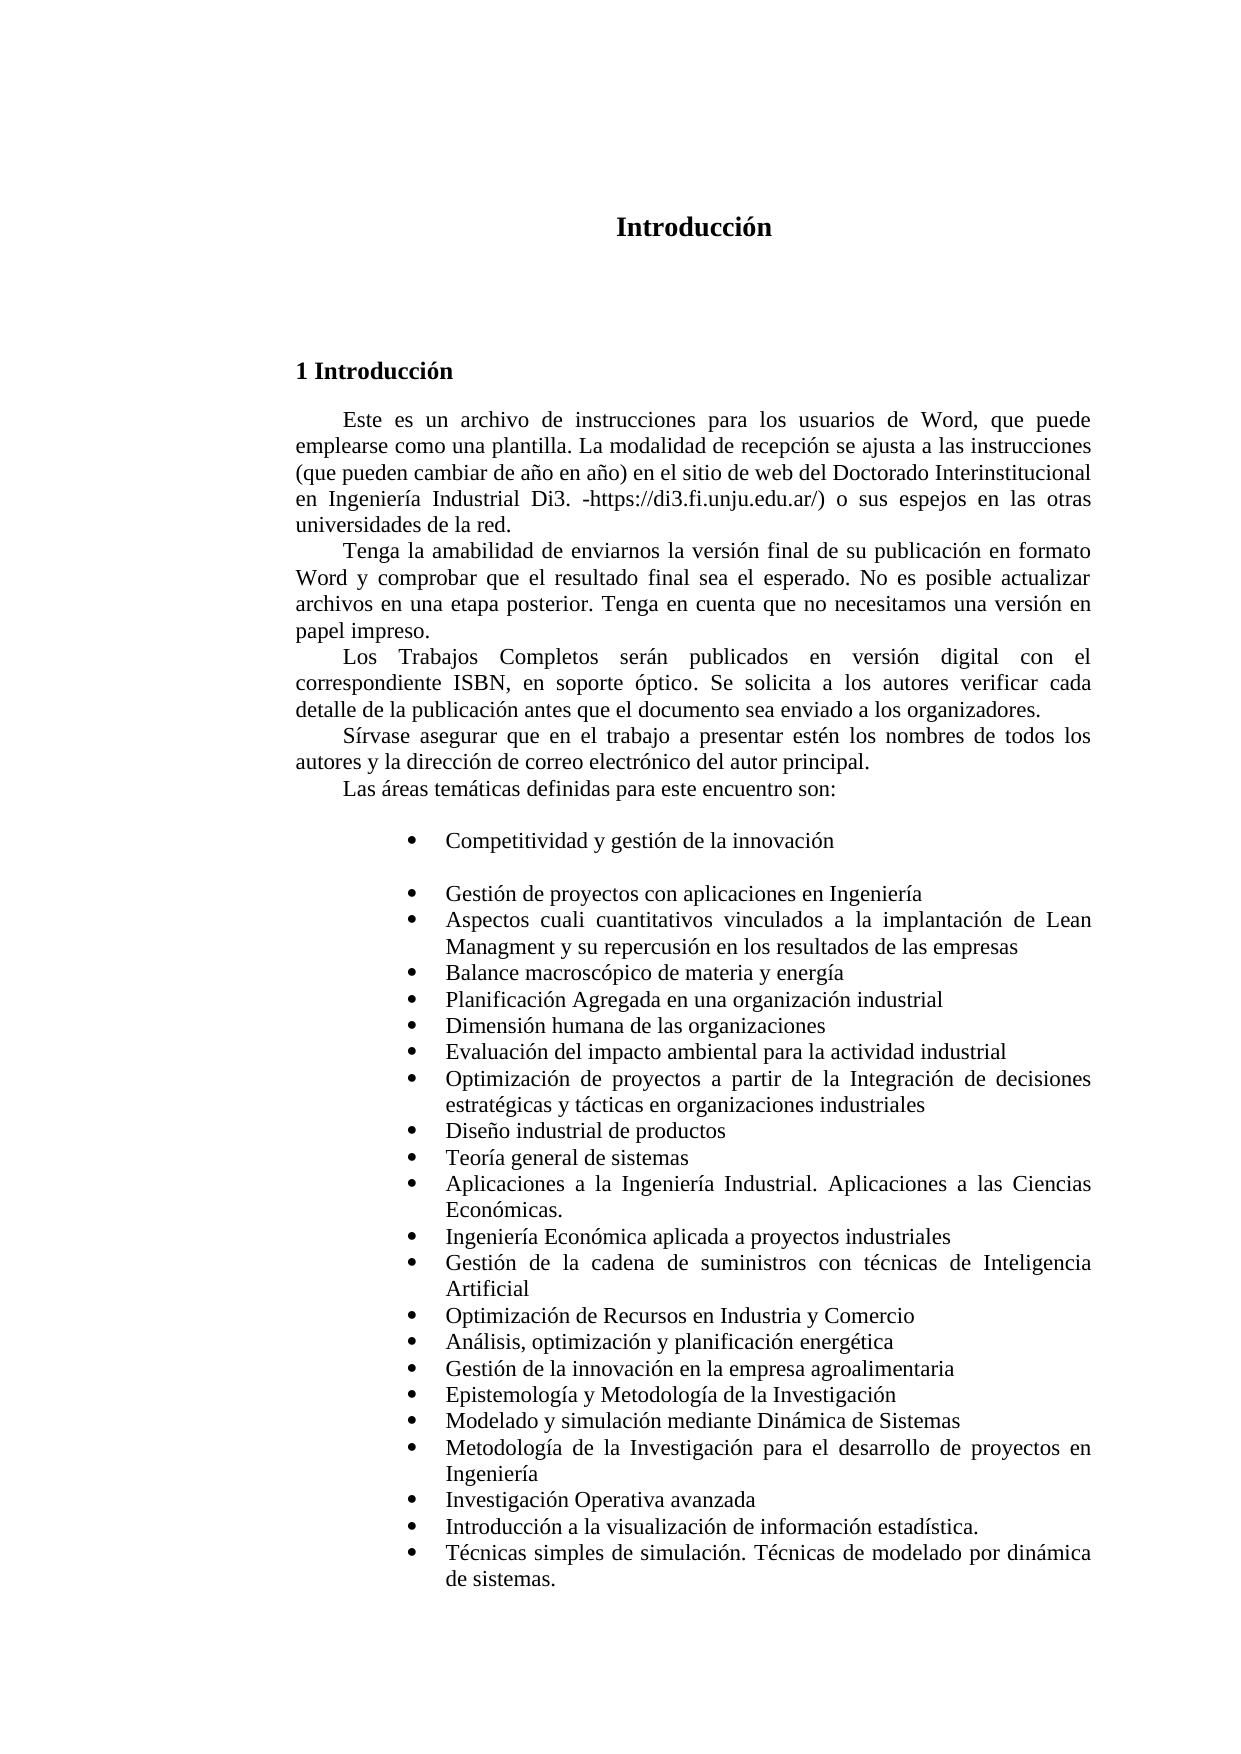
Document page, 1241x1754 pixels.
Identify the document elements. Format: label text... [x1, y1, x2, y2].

list Evaluación del impacto ambiental para la actividad industrial [408, 1038, 1092, 1065]
list Gestión de la innovación en la empresa agroalimentaria [408, 1354, 1092, 1381]
list Metodología de la Investigación para el desarrollo de proyectos en Ingeniería [408, 1434, 1092, 1486]
list Optimización de Recursos en Industria y Comercio [408, 1302, 1092, 1328]
list Teoría general de sistemas [408, 1144, 1092, 1170]
text Sírvase asegurar que en el trabajo a presentar estén los nombres de todos los autores y la dirección de correo electrónico del autor principal. [295, 722, 1092, 775]
list Gestión de la cadena de suministros con técnicas de Inteligencia Artificial [408, 1249, 1092, 1302]
text Los Trabajos Completos serán publicados en versión digital con el correspondiente ISBN, en soporte óptico. Se solicita a los autores verificar cada detalle de la publicación antes que el documento sea enviado a los organizadores. [295, 643, 1092, 722]
list Análisis, optimización y planificación energética [408, 1328, 1092, 1354]
list Técnicas simples de simulación. Técnicas de modelado por dinámica de sistemas. [408, 1539, 1092, 1592]
list Aspectos cuali cuantitativos vinculados a la implantación de Lean Managment y su repercusión en los resultados de las empresas [408, 907, 1092, 959]
list Optimización de proyectos a partir de la Integración de decisiones estratégicas y tácticas en organizaciones industriales [408, 1065, 1092, 1117]
list Dimensión humana de las organizaciones [408, 1012, 1092, 1038]
text Las áreas temáticas definidas para este encuentro son: [295, 775, 1092, 801]
list Ingeniería Económica aplicada a proyectos industriales [408, 1223, 1092, 1249]
list Modelado y simulación mediante Dinámica de Sistemas [408, 1407, 1092, 1434]
text 1 Introducción [295, 356, 1092, 385]
list Competitividad y gestión de la innovación [408, 827, 1092, 854]
list Aplicaciones a la Ingeniería Industrial. Aplicaciones a las Ciencias Económicas. [408, 1170, 1092, 1223]
text Introducción [295, 210, 1092, 243]
list Epistemología y Metodología de la Investigación [408, 1381, 1092, 1407]
list Planificación Agregada en una organización industrial [408, 986, 1092, 1012]
list Introducción a la visualización de información estadística. [408, 1513, 1092, 1539]
list Diseño industrial de productos [408, 1117, 1092, 1144]
list Balance macroscópico de materia y energía [408, 959, 1092, 986]
list Gestión de proyectos con aplicaciones en Ingeniería [408, 880, 1092, 907]
text Este es un archivo de instrucciones para los usuarios de Word, que puede emplearse como una plantilla. La modalidad de recepción se ajusta a las instrucciones (que pueden cambiar de año en año) en el sitio de web del Doctorado Interinstitucional en Ingeniería Industrial Di3. -https://di3.fi.unju.edu.ar/) o sus espejos en las otras universidades de la red. [295, 406, 1092, 538]
text Tenga la amabilidad de enviarnos la versión final de su publicación en formato Word y comprobar que el resultado final sea el esperado. No es posible actualizar archivos en una etapa posterior. Tenga en cuenta que no necesitamos una versión en papel impreso. [295, 538, 1092, 643]
list Investigación Operativa avanzada [408, 1486, 1092, 1513]
